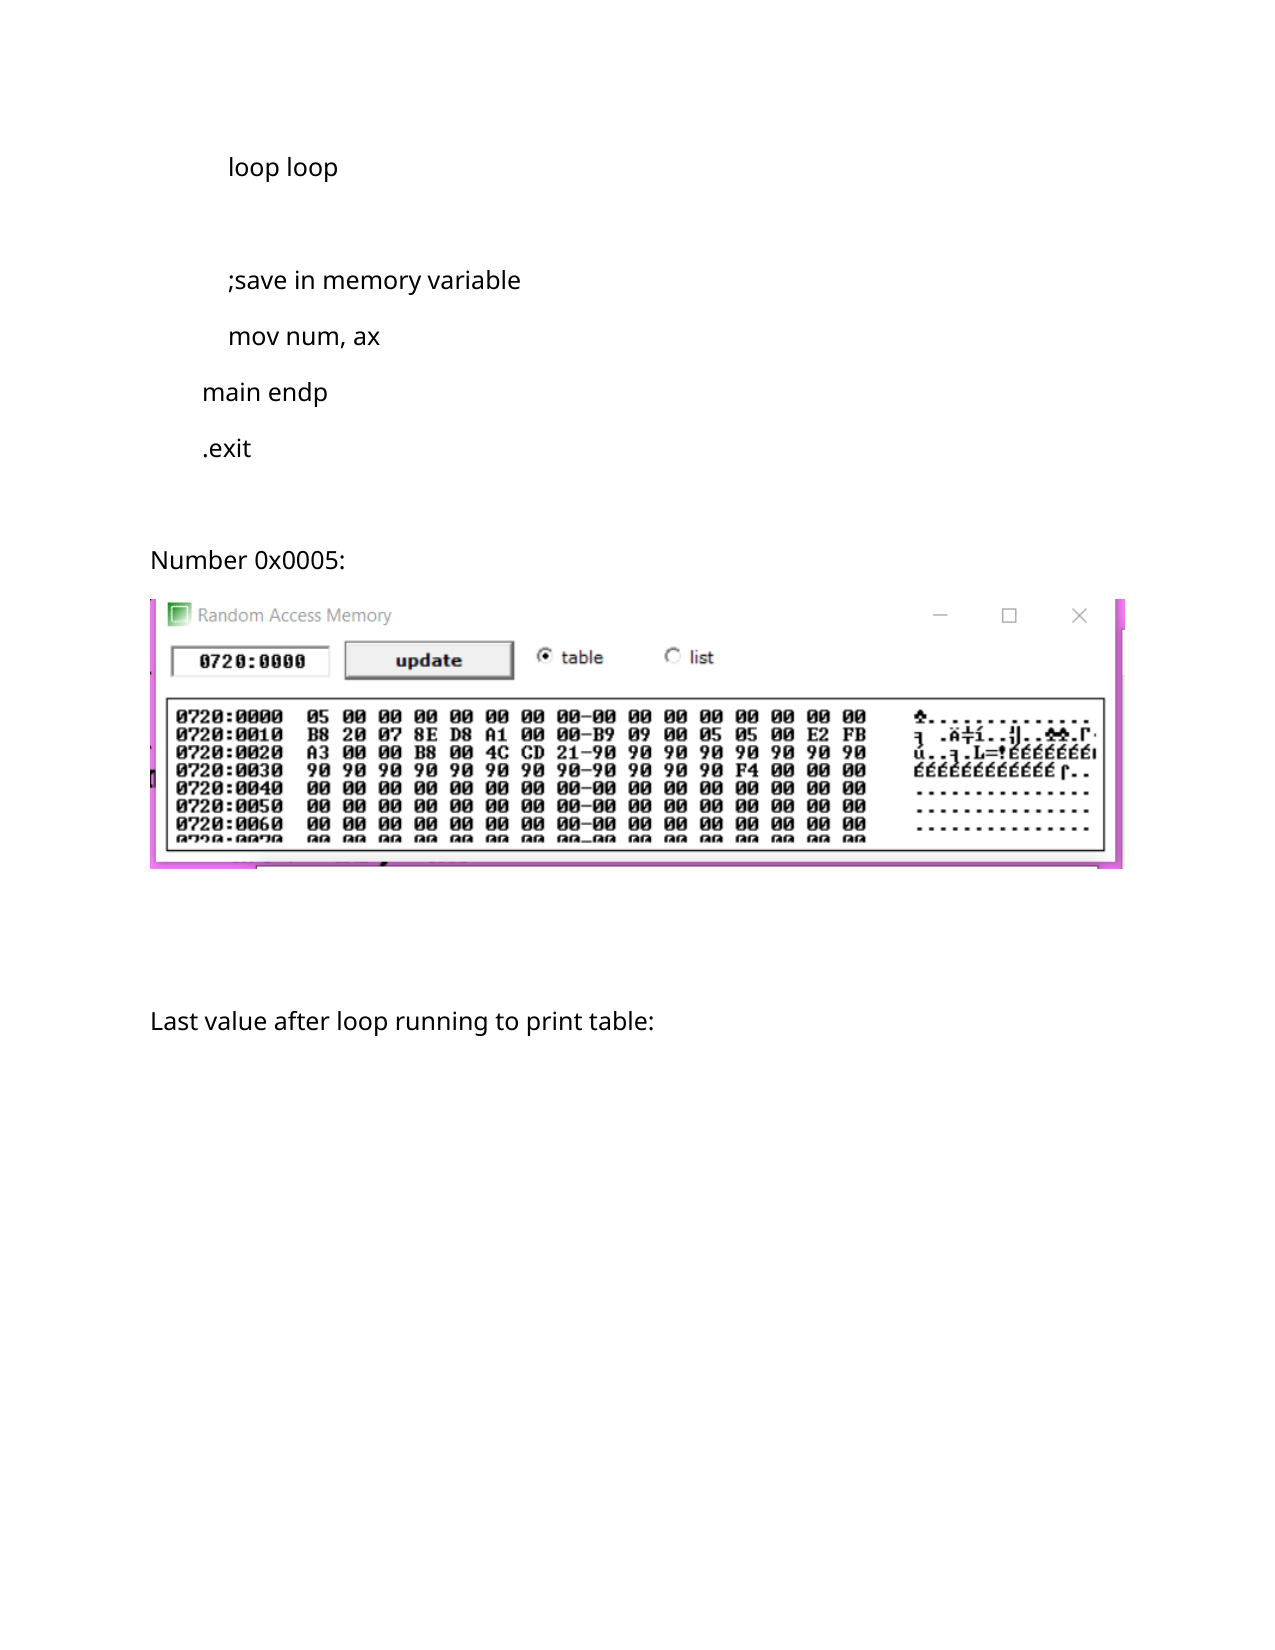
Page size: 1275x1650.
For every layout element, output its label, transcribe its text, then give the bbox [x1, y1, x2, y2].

text .exit [150, 431, 1125, 465]
text loop loop [150, 150, 1125, 184]
text main endp [150, 374, 1125, 409]
text ;save in memory variable [150, 262, 1125, 296]
text Last value after loop running to print table: [150, 1003, 1125, 1037]
text mov num, ax [150, 318, 1125, 352]
picture [150, 599, 1125, 869]
text Number 0x0005: [150, 543, 1125, 577]
